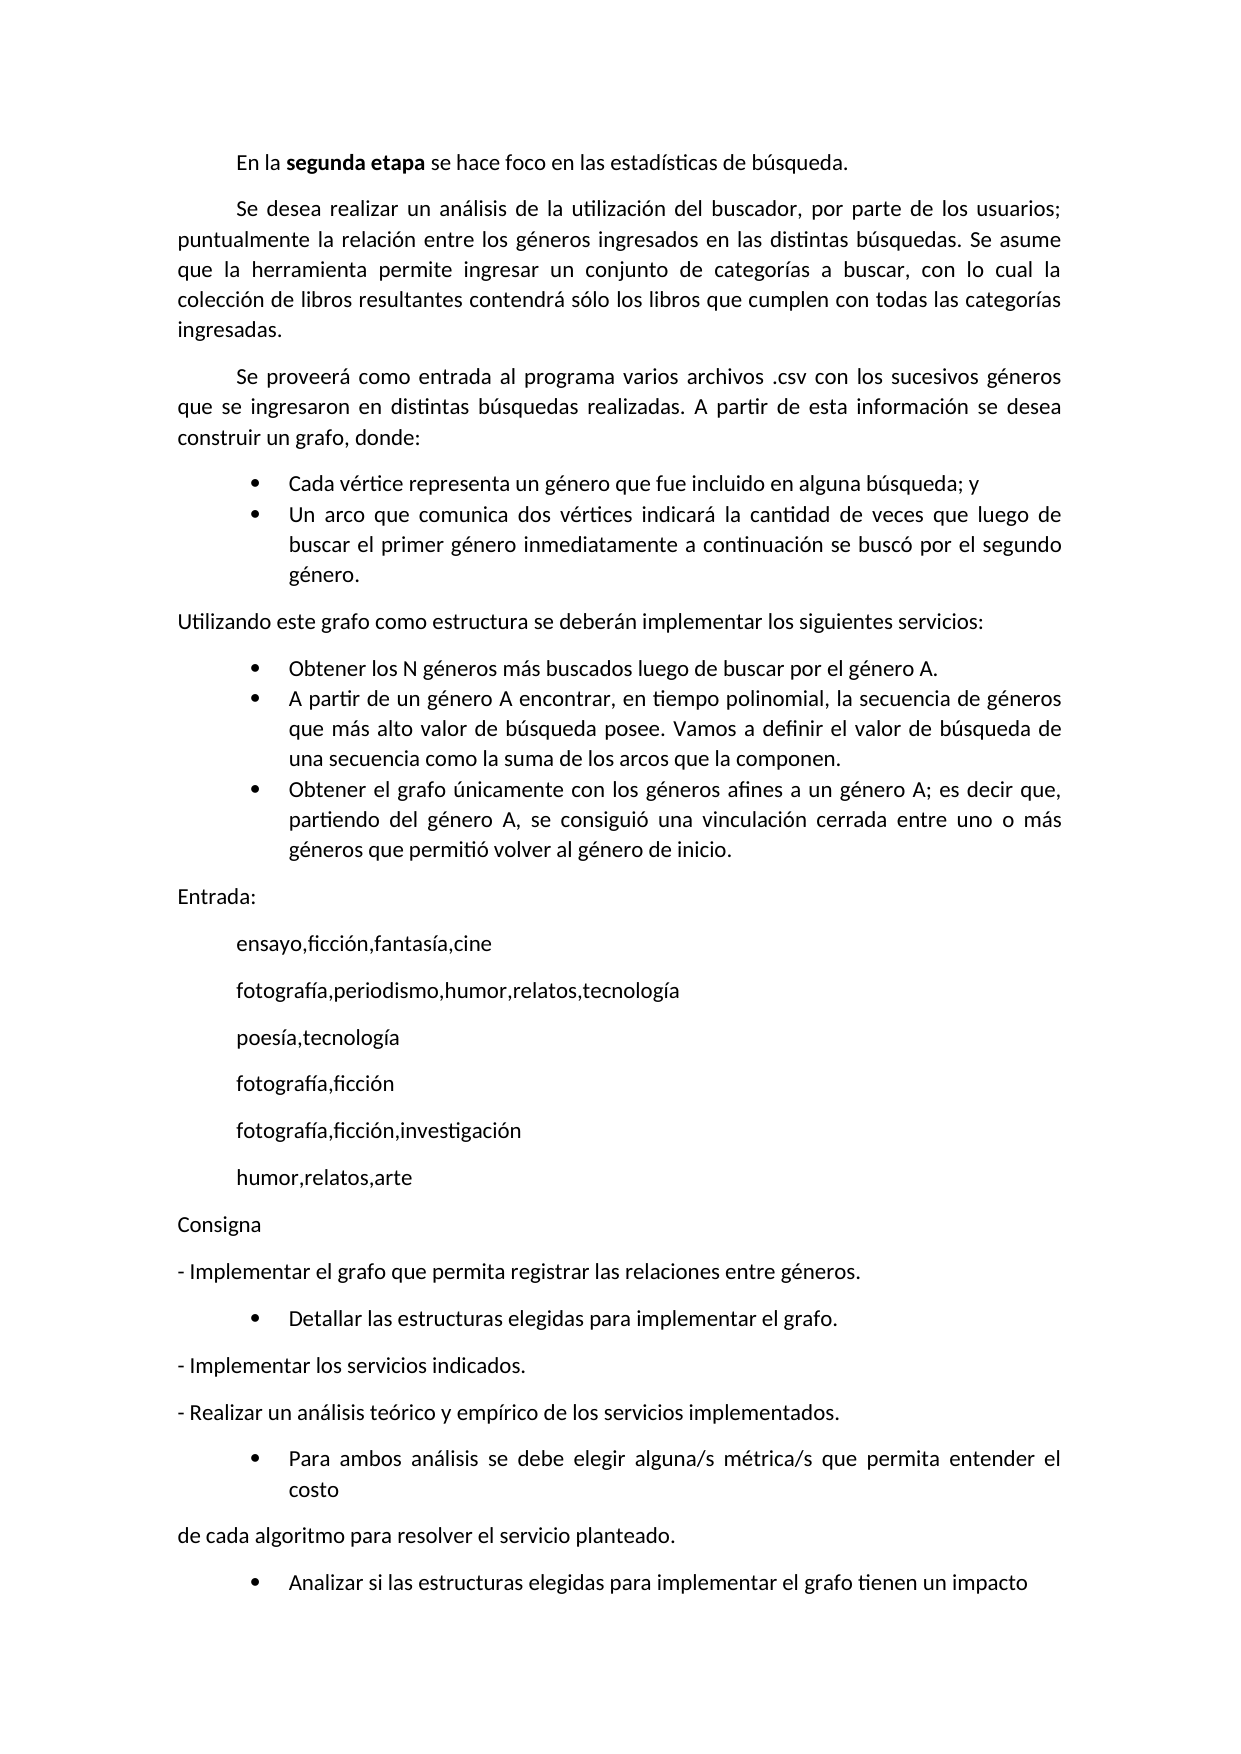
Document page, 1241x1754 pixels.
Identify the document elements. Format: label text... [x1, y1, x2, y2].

text fotografía,ficción,investigación [177, 1116, 1063, 1144]
text fotografía,ficción [177, 1069, 1063, 1097]
list Detallar las estructuras elegidas para implementar el grafo. [251, 1304, 1063, 1332]
text En la segunda etapa se hace foco en las estadísticas de búsqueda. [177, 148, 1063, 176]
text fotografía,periodismo,humor,relatos,tecnología [177, 976, 1063, 1004]
list A partir de un género A encontrar, en tiempo polinomial, la secuencia de géneros que más alto valor de búsqueda posee. Vamos a definir el valor de búsqueda de una secuencia como la suma de los arcos que la componen. [251, 684, 1063, 772]
list Un arco que comunica dos vértices indicará la cantidad de veces que luego de buscar el primer género inmediatamente a continuación se buscó por el segundo género. [251, 500, 1063, 588]
text - Realizar un análisis teórico y empírico de los servicios implementados. [177, 1398, 1063, 1426]
list Obtener los N géneros más buscados luego de buscar por el género A. [251, 654, 1063, 682]
text - Implementar el grafo que permita registrar las relaciones entre géneros. [177, 1257, 1063, 1285]
text poesía,tecnología [177, 1023, 1063, 1051]
text Se desea realizar un análisis de la utilización del buscador, por parte de los usuarios; puntualmente la relación entre los géneros ingresados en las distintas búsquedas. Se asume que la herramienta permite ingresar un conjunto de categorías a buscar, con lo cual la colección de libros resultantes contendrá sólo los libros que cumplen con todas las categorías ingresadas. [177, 194, 1063, 343]
text - Implementar los servicios indicados. [177, 1351, 1063, 1379]
text de cada algoritmo para resolver el servicio planteado. [177, 1522, 1063, 1549]
text Entrada: [177, 882, 1063, 910]
text Se proveerá como entrada al programa varios archivos .csv con los sucesivos géneros que se ingresaron en distintas búsquedas realizadas. A partir de esta información se desea construir un grafo, donde: [177, 362, 1063, 451]
text humor,relatos,arte [177, 1163, 1063, 1191]
list Cada vértice representa un género que fue incluido en alguna búsqueda; y [251, 469, 1063, 497]
list Obtener el grafo únicamente con los géneros afines a un género A; es decir que, partiendo del género A, se consiguió una vinculación cerrada entre uno o más géneros que permitió volver al género de inicio. [251, 775, 1063, 863]
text Consigna [177, 1210, 1063, 1238]
text ensayo,ficción,fantasía,cine [177, 929, 1063, 957]
list Para ambos análisis se debe elegir alguna/s métrica/s que permita entender el costo [251, 1444, 1063, 1503]
list Analizar si las estructuras elegidas para implementar el grafo tienen un impacto [251, 1568, 1063, 1596]
text Utilizando este grafo como estructura se deberán implementar los siguientes servicios: [177, 607, 1063, 635]
